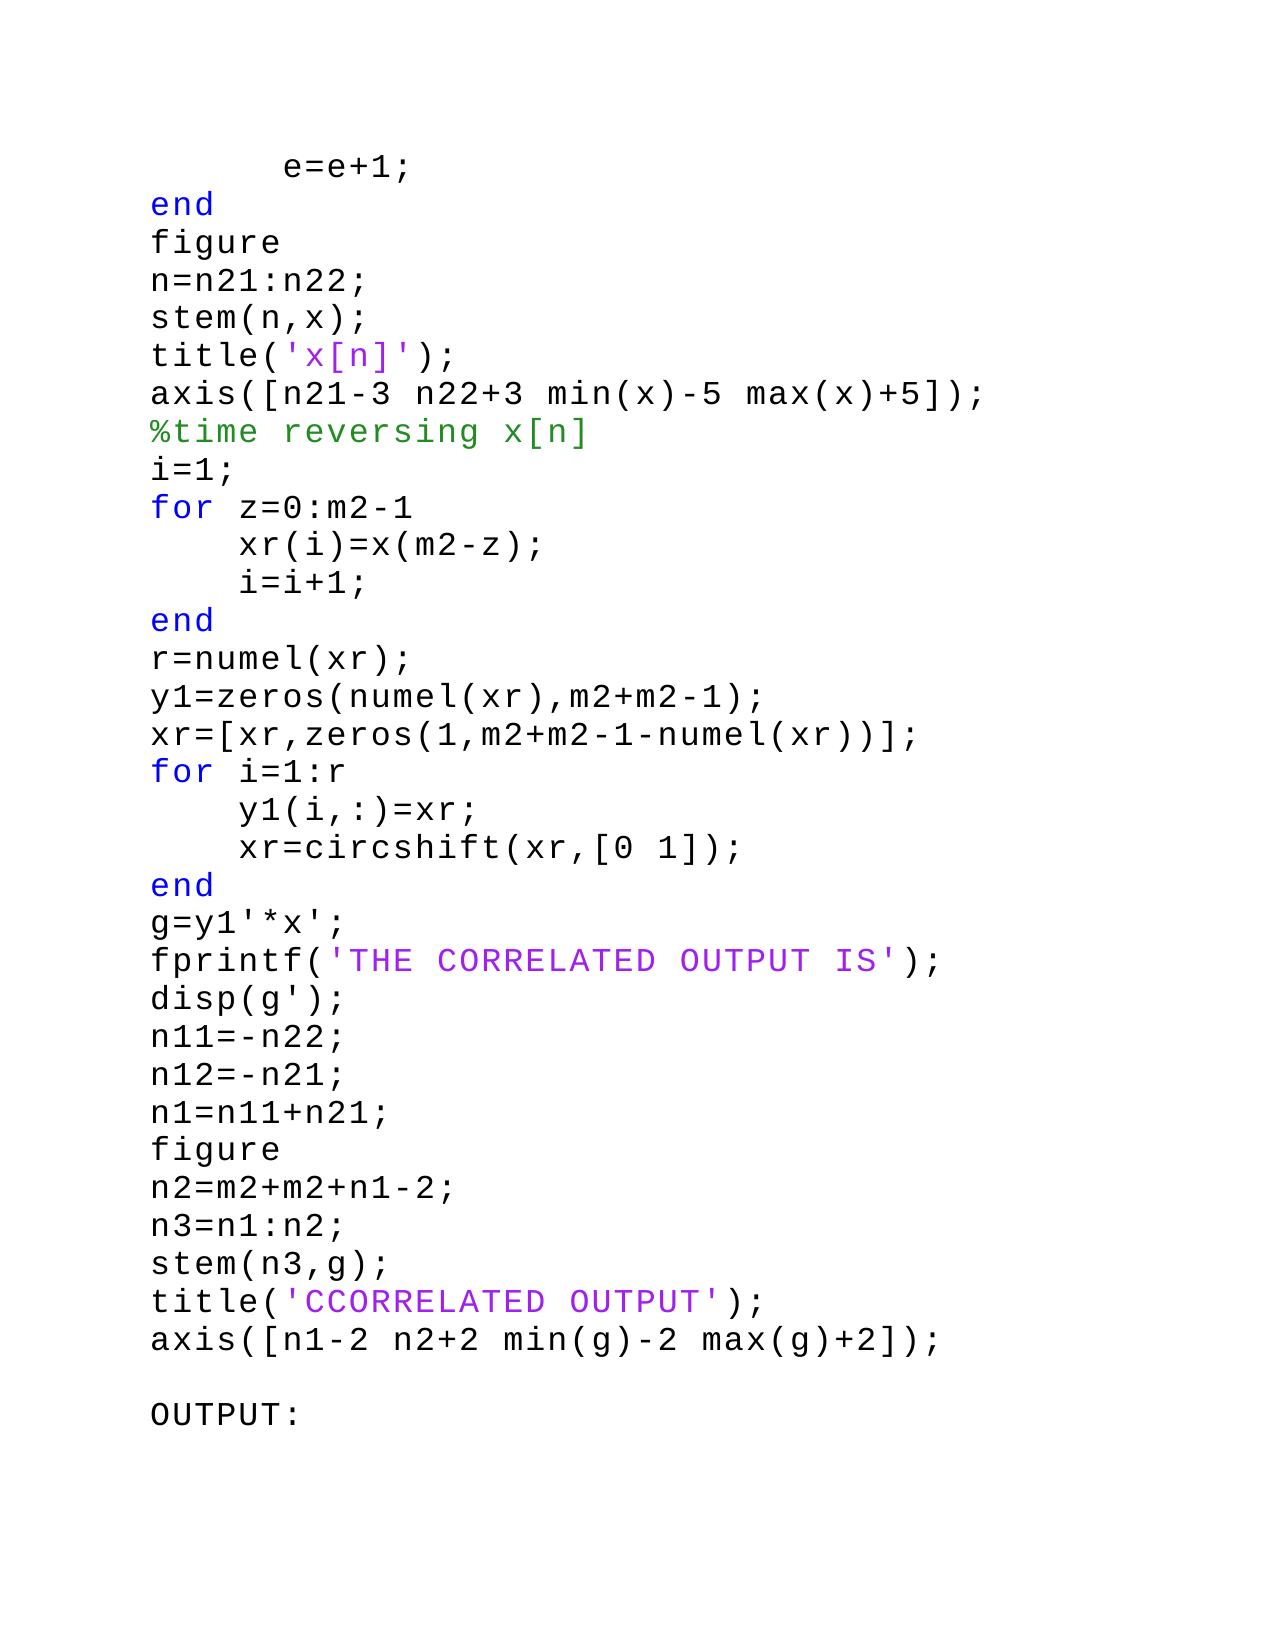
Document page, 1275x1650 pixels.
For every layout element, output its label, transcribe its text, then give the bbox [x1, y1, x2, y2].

text for i=1:r [150, 755, 1125, 793]
text end [150, 188, 1125, 226]
text n=n21:n22; [150, 263, 1125, 301]
text n12=-n21; [150, 1057, 1125, 1095]
text stem(n3,g); [150, 1247, 1125, 1284]
text end [150, 868, 1125, 906]
text figure [150, 1133, 1125, 1171]
text y1=zeros(numel(xr),m2+m2-1); [150, 679, 1125, 717]
text end [150, 604, 1125, 642]
text %time reversing x[n] [150, 415, 1125, 452]
text r=numel(xr); [150, 642, 1125, 679]
text disp(g'); [150, 982, 1125, 1020]
text n11=-n22; [150, 1020, 1125, 1057]
text xr=[xr,zeros(1,m2+m2-1-numel(xr))]; [150, 717, 1125, 755]
text n2=m2+m2+n1-2; [150, 1171, 1125, 1209]
text n3=n1:n2; [150, 1209, 1125, 1247]
text y1(i,:)=xr; [150, 793, 1125, 831]
text xr=circshift(xr,[0 1]); [150, 831, 1125, 868]
text stem(n,x); [150, 301, 1125, 339]
text n1=n11+n21; [150, 1095, 1125, 1133]
text g=y1'*x'; [150, 906, 1125, 944]
text figure [150, 226, 1125, 263]
text e=e+1; [150, 150, 1125, 188]
text OUTPUT: [150, 1398, 1125, 1436]
text title('x[n]'); [150, 339, 1125, 377]
text for z=0:m2-1 [150, 490, 1125, 528]
text fprintf('THE CORRELATED OUTPUT IS'); [150, 944, 1125, 982]
text title('CCORRELATED OUTPUT'); [150, 1284, 1125, 1322]
text axis([n1-2 n2+2 min(g)-2 max(g)+2]); [150, 1322, 1125, 1360]
text xr(i)=x(m2-z); [150, 528, 1125, 566]
text axis([n21-3 n22+3 min(x)-5 max(x)+5]); [150, 377, 1125, 415]
text i=i+1; [150, 566, 1125, 604]
text i=1; [150, 452, 1125, 490]
